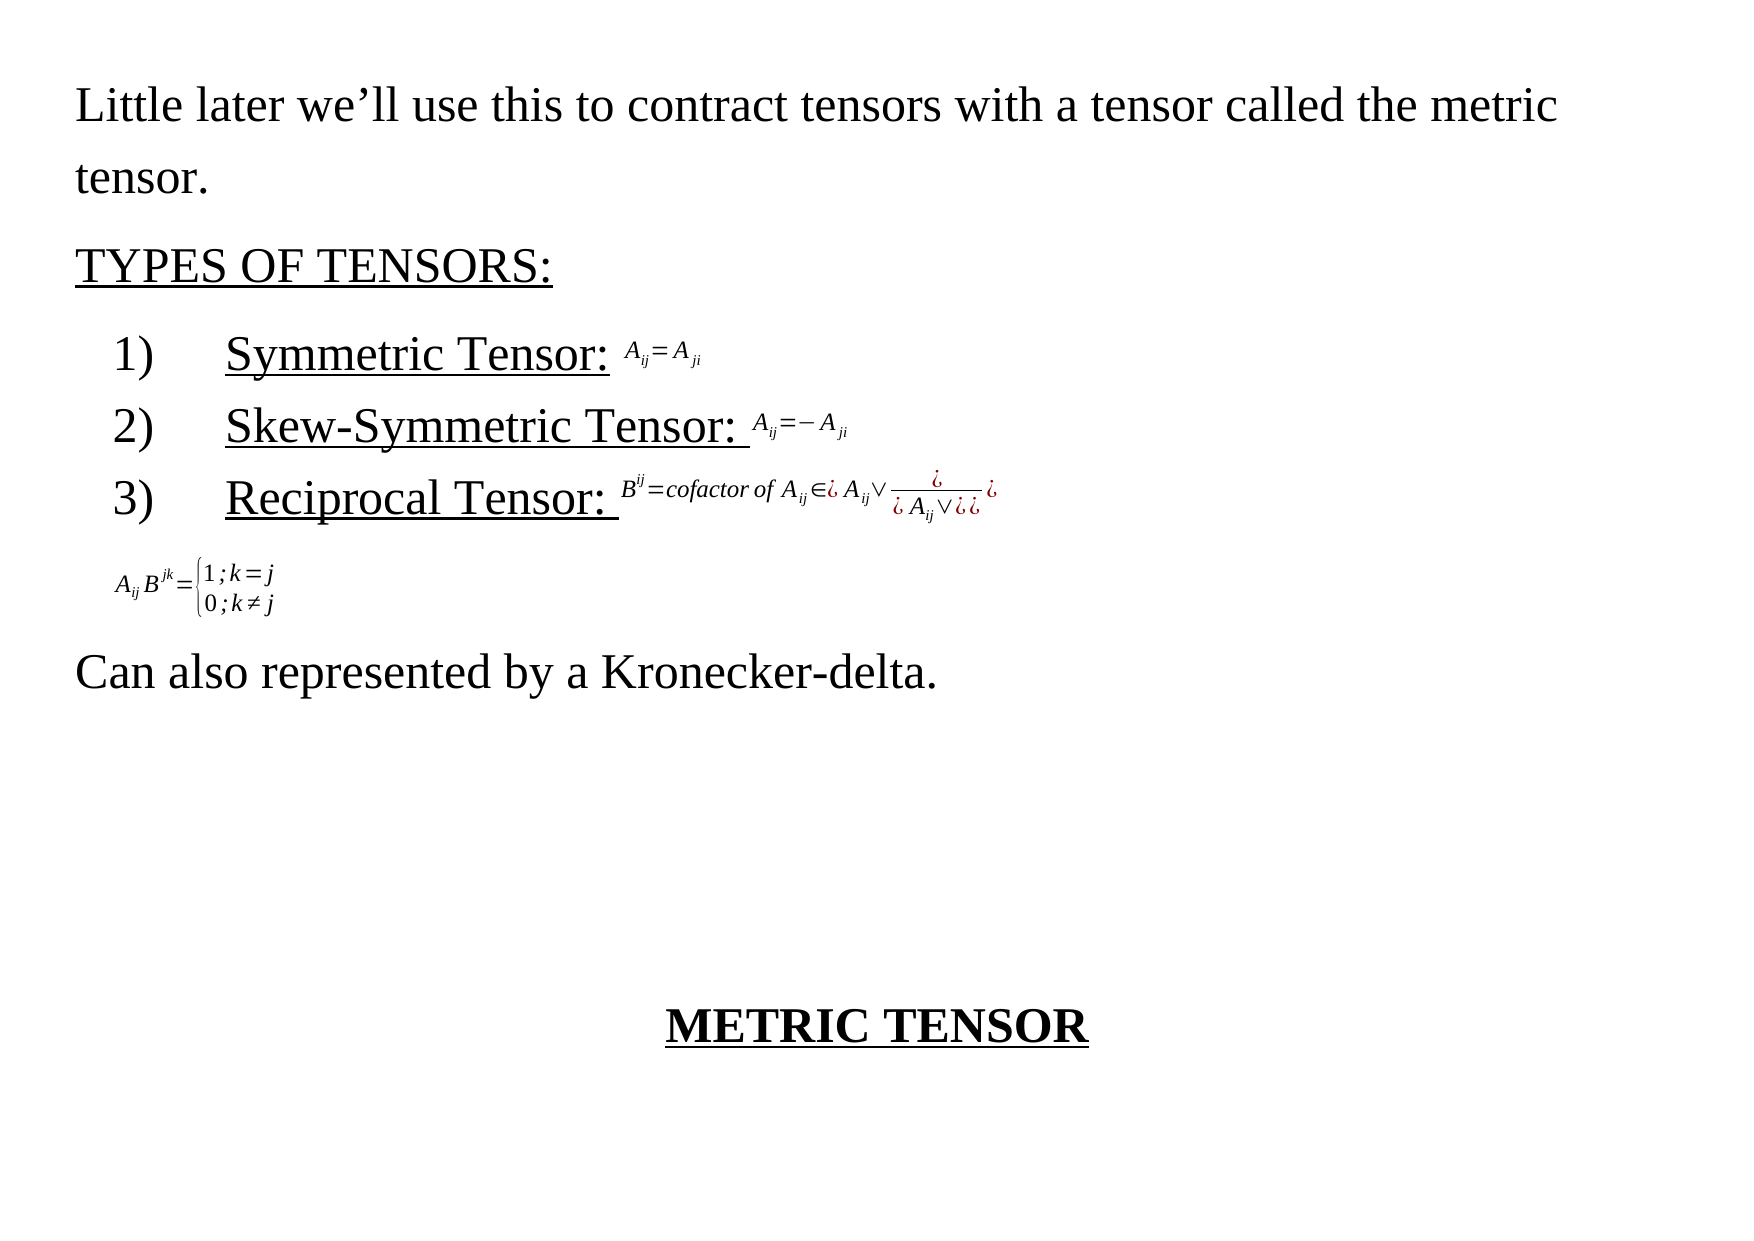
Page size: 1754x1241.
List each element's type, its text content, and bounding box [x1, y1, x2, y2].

text Can also represented by a Kronecker-delta. [75, 642, 1679, 699]
list Reciprocal Tensor: [112, 468, 1679, 525]
text Little later we’ll use this to contract tensors with a tensor called the metric tensor. [75, 75, 1679, 204]
list Symmetric Tensor: [112, 324, 1679, 381]
text METRIC TENSOR [75, 996, 1679, 1053]
text TYPES OF TENSORS: [75, 235, 1679, 293]
list Skew-Symmetric Tensor: [112, 396, 1679, 453]
